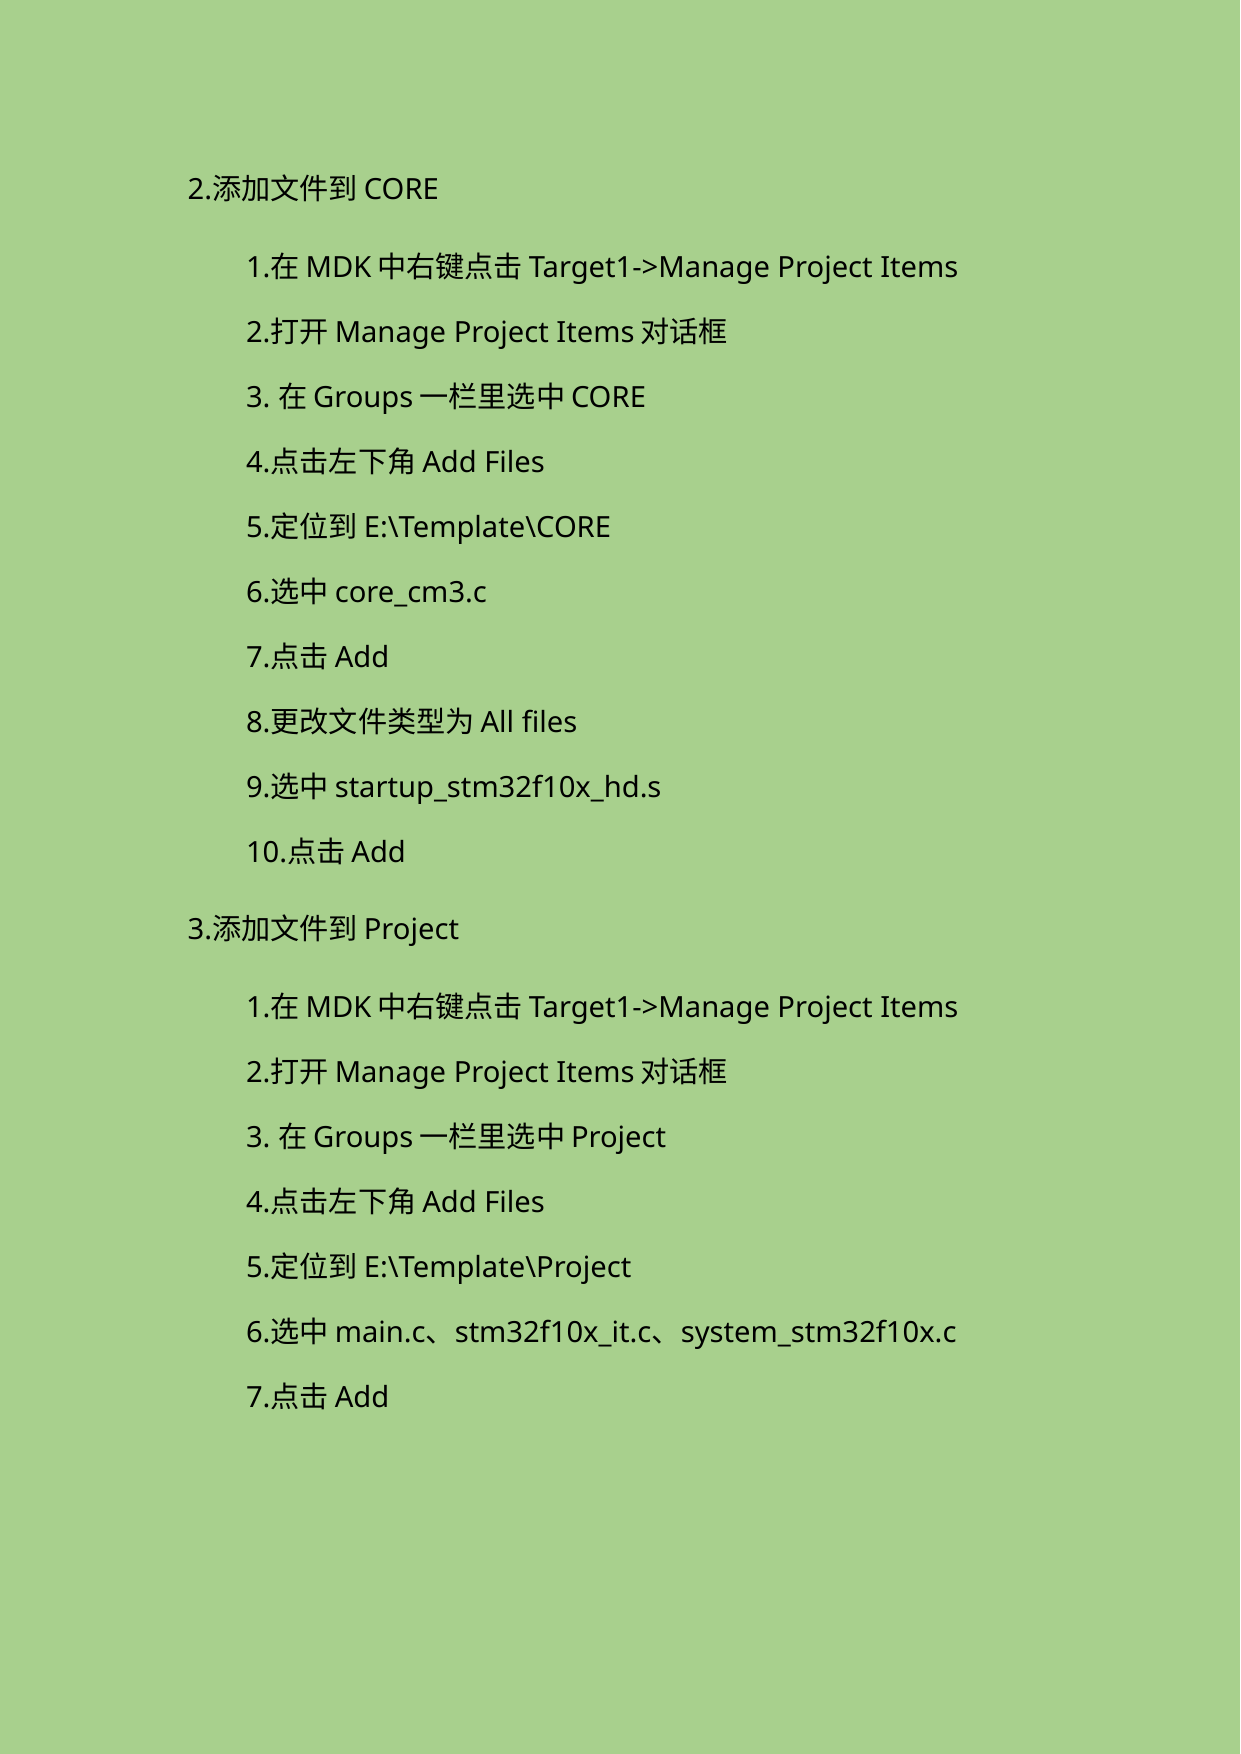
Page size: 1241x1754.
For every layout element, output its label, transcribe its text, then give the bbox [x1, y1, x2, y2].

text 1.在MDK中右键点击Target1->Manage Project Items [187, 232, 1053, 297]
subtitle 3.添加文件到Project [187, 894, 1053, 959]
text 2.打开Manage Project Items对话框 [187, 297, 1053, 362]
text 10.点击Add [187, 817, 1053, 882]
text 8.更改文件类型为All files [187, 687, 1053, 752]
text 7.点击Add [187, 1362, 1053, 1427]
text 9.选中startup_stm32f10x_hd.s [187, 752, 1053, 817]
text 5.定位到E:\Template\Project [187, 1232, 1053, 1297]
text 4.点击左下角Add Files [187, 427, 1053, 492]
text 6.选中main.c、stm32f10x_it.c、system_stm32f10x.c [187, 1297, 1053, 1362]
text 3. 在Groups一栏里选中Project [187, 1102, 1053, 1167]
text 4.点击左下角Add Files [187, 1167, 1053, 1232]
text 3. 在Groups一栏里选中CORE [187, 362, 1053, 427]
subtitle 2.添加文件到CORE [187, 154, 1053, 219]
text 1.在MDK中右键点击Target1->Manage Project Items [187, 972, 1053, 1037]
text 7.点击Add [187, 622, 1053, 687]
text 2.打开Manage Project Items对话框 [187, 1037, 1053, 1102]
text 6.选中core_cm3.c [187, 557, 1053, 622]
text 5.定位到E:\Template\CORE [187, 492, 1053, 557]
